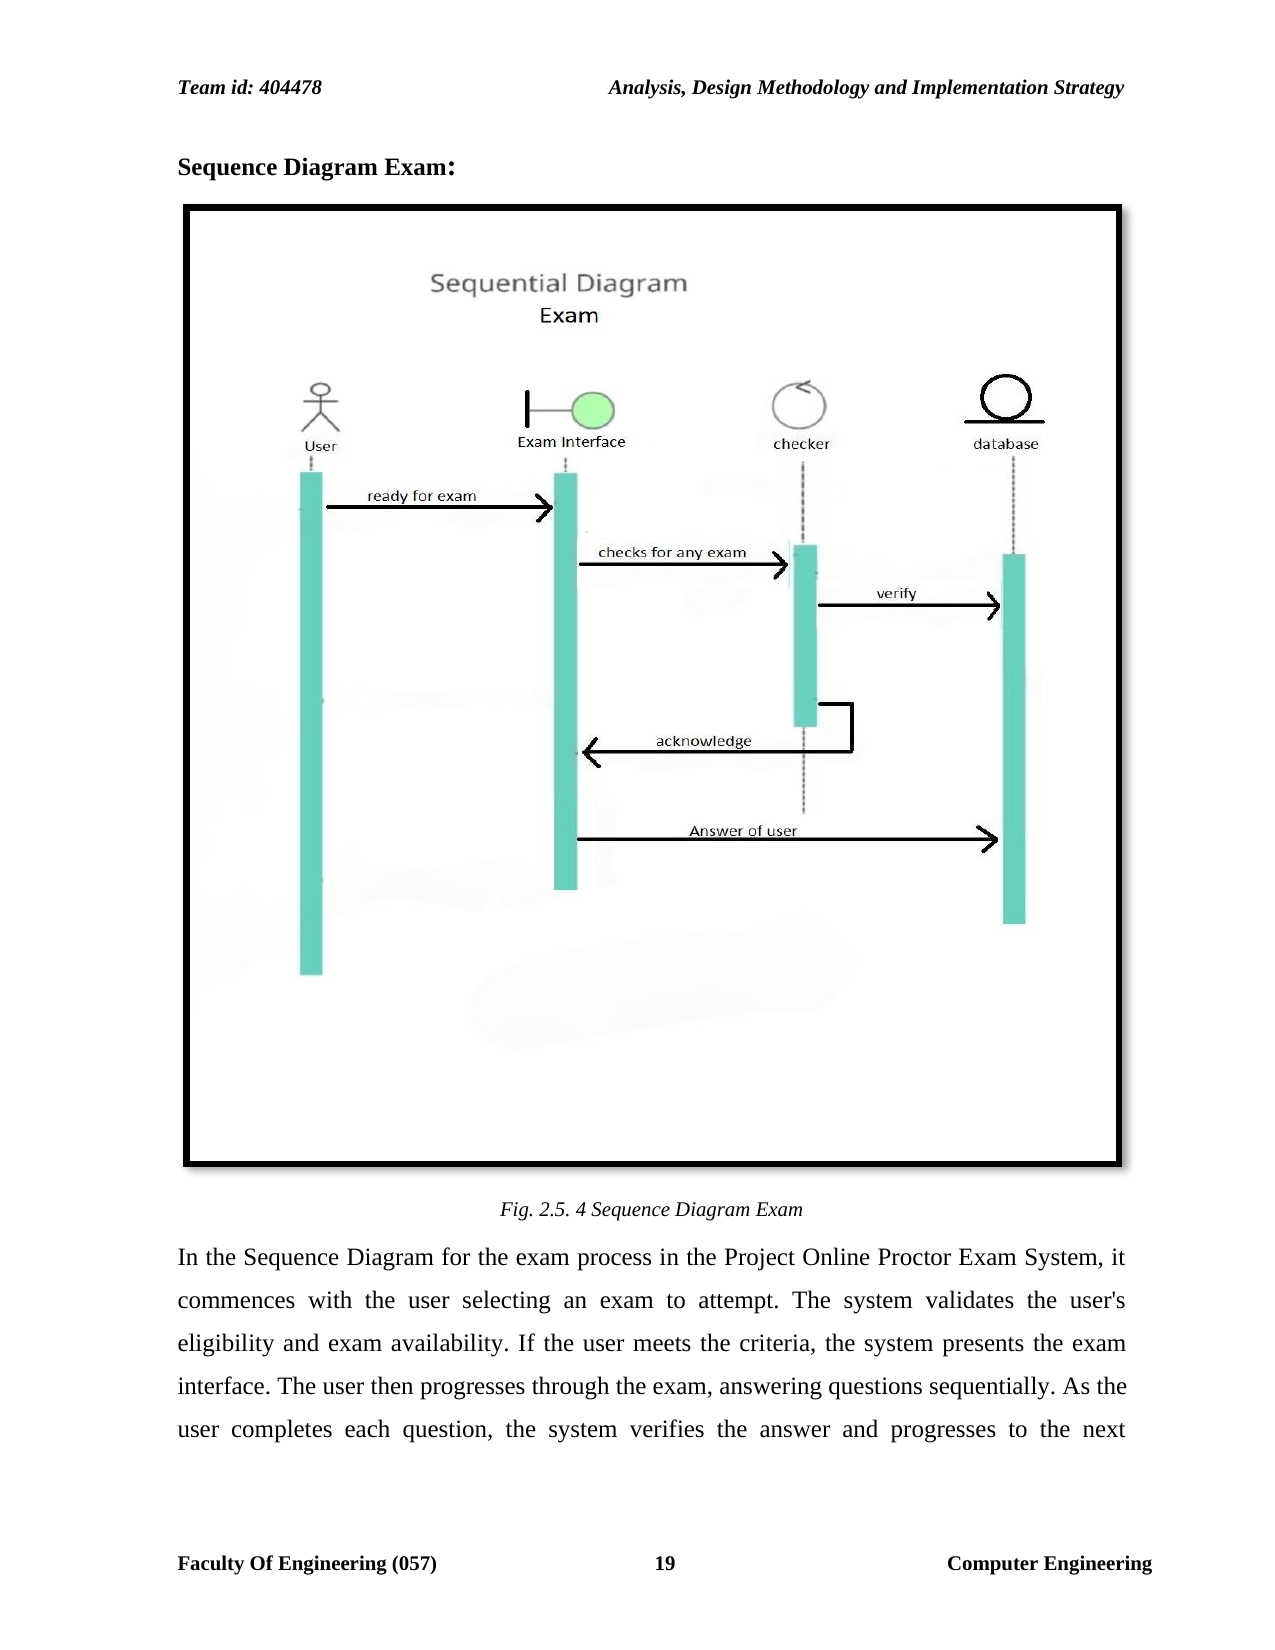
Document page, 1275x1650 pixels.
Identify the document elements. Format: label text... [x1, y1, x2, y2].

text Fig. 2.5. 4 Sequence Diagram Exam [177, 1197, 1127, 1221]
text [177, 1242, 1127, 1443]
picture [190, 211, 1116, 1161]
text Sequence Diagram Exam: [177, 148, 1127, 181]
